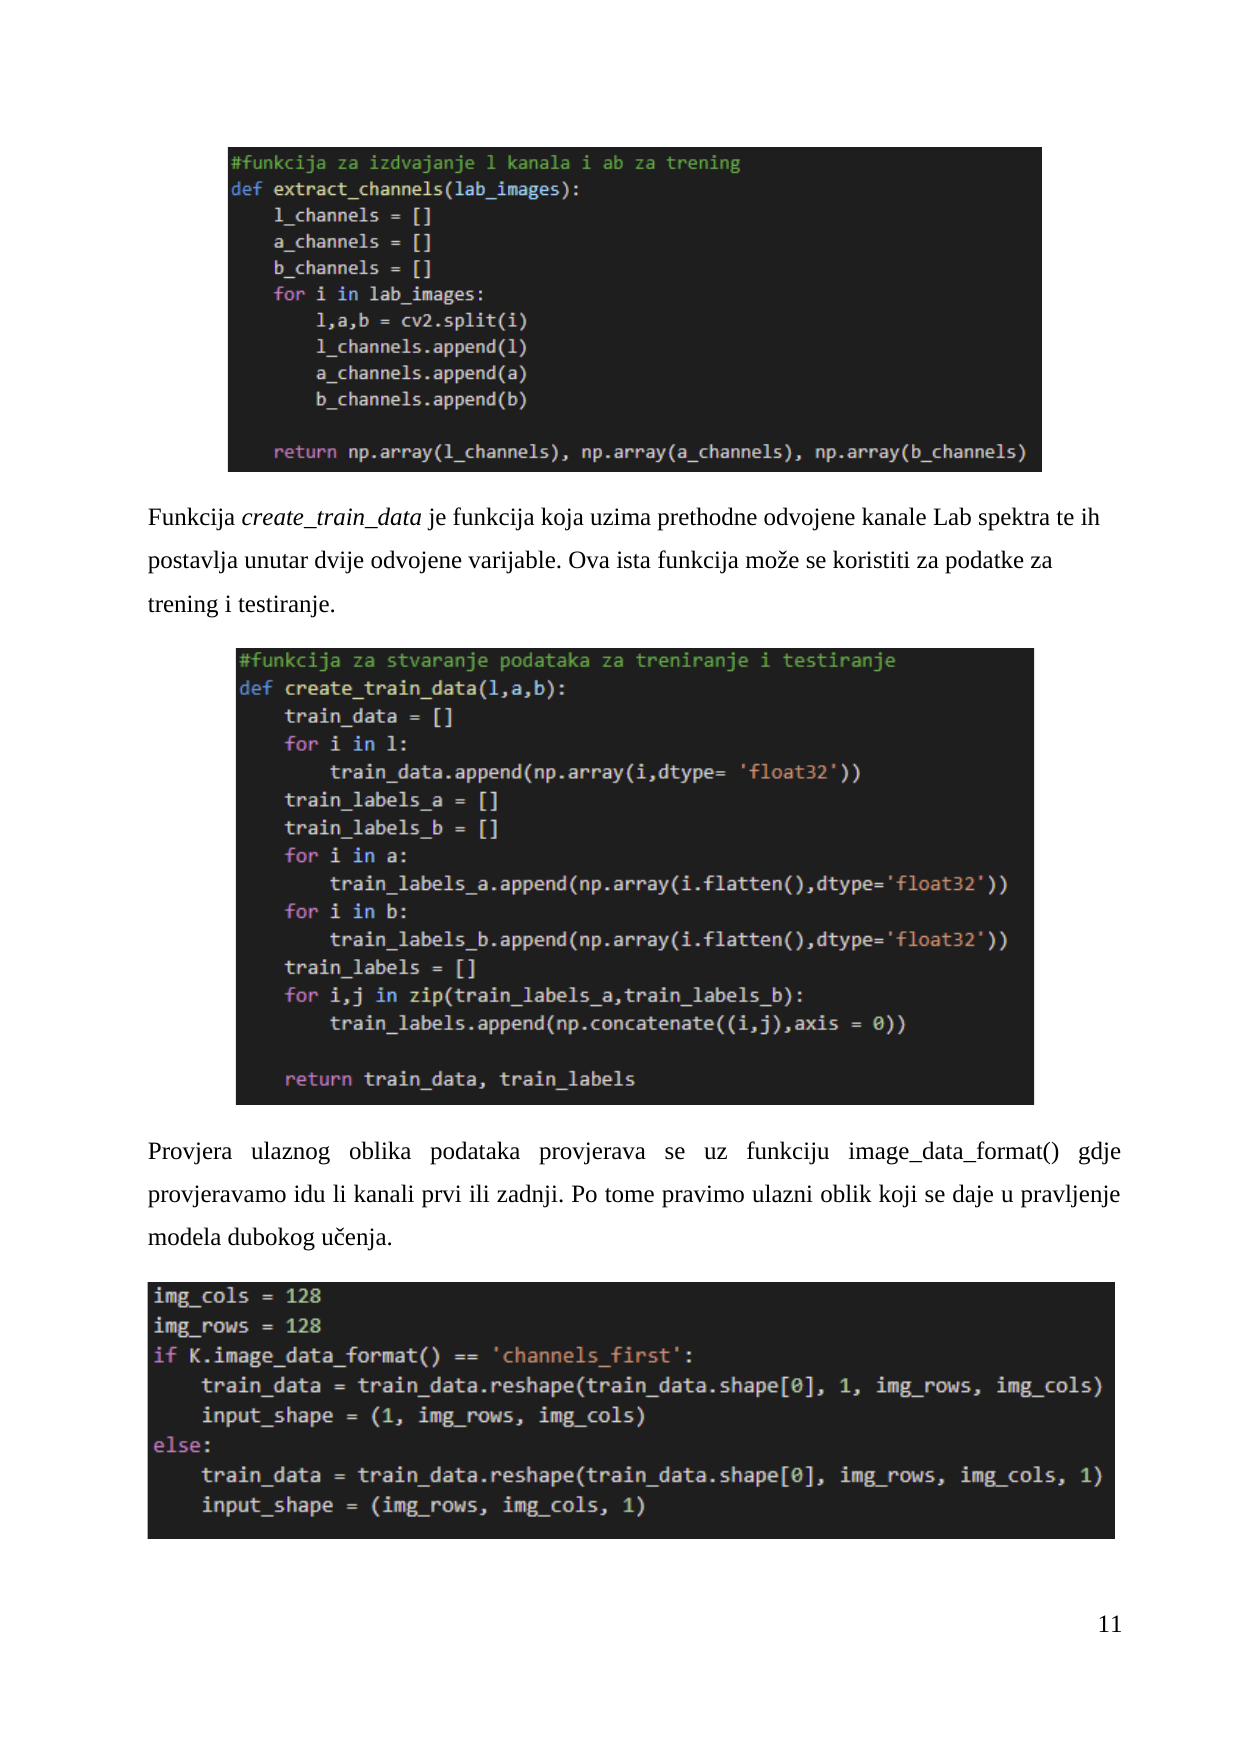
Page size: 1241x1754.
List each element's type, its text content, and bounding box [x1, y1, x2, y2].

text Funkcija create_train_data je funkcija koja uzima prethodne odvojene kanale Lab spektra te ih postavlja unutar dvije odvojene varijable. Ova ista funkcija može se koristiti za podatke za trening i testiranje. [148, 502, 1122, 617]
picture [147, 1282, 1115, 1539]
picture [235, 648, 1035, 1105]
text Provjera ulaznog oblika podataka provjerava se uz funkciju image_data_format() gdje provjeravamo idu li kanali prvi ili zadnji. Po tome pravimo ulazni oblik koji se daje u pravljenje modela dubokog učenja. [148, 1136, 1122, 1251]
picture [227, 147, 1042, 472]
